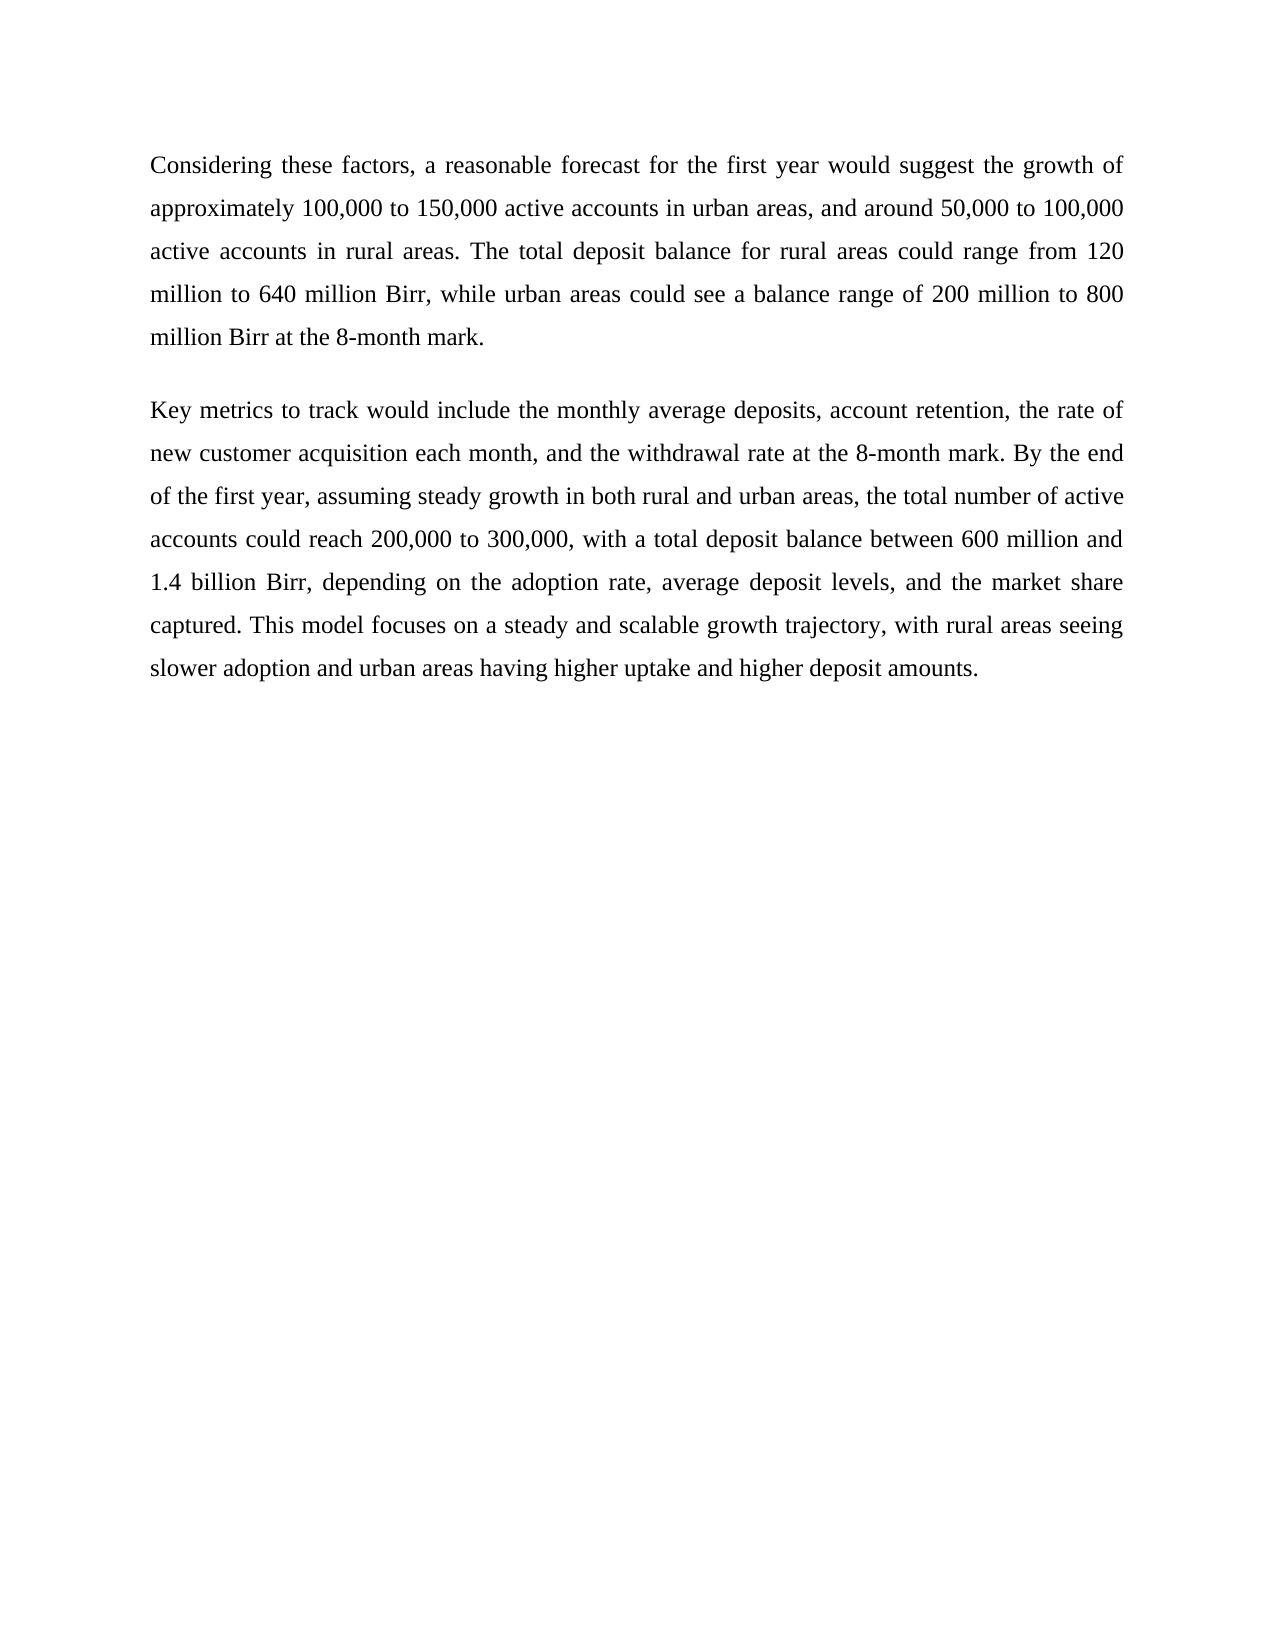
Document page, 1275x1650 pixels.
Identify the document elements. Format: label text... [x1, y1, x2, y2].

text Key metrics to track would include the monthly average deposits, account retention, the rate of new customer acquisition each month, and the withdrawal rate at the 8-month mark. By the end of the first year, assuming steady growth in both rural and urban areas, the total number of active accounts could reach 200,000 to 300,000, with a total deposit balance between 600 million and 1.4 billion Birr, depending on the adoption rate, average deposit levels, and the market share captured. This model focuses on a steady and scalable growth trajectory, with rural areas seeing slower adoption and urban areas having higher uptake and higher deposit amounts. [150, 395, 1125, 682]
text Considering these factors, a reasonable forecast for the first year would suggest the growth of approximately 100,000 to 150,000 active accounts in urban areas, and around 50,000 to 100,000 active accounts in rural areas. The total deposit balance for rural areas could range from 120 million to 640 million Birr, while urban areas could see a balance range of 200 million to 800 million Birr at the 8-month mark. [150, 150, 1125, 351]
